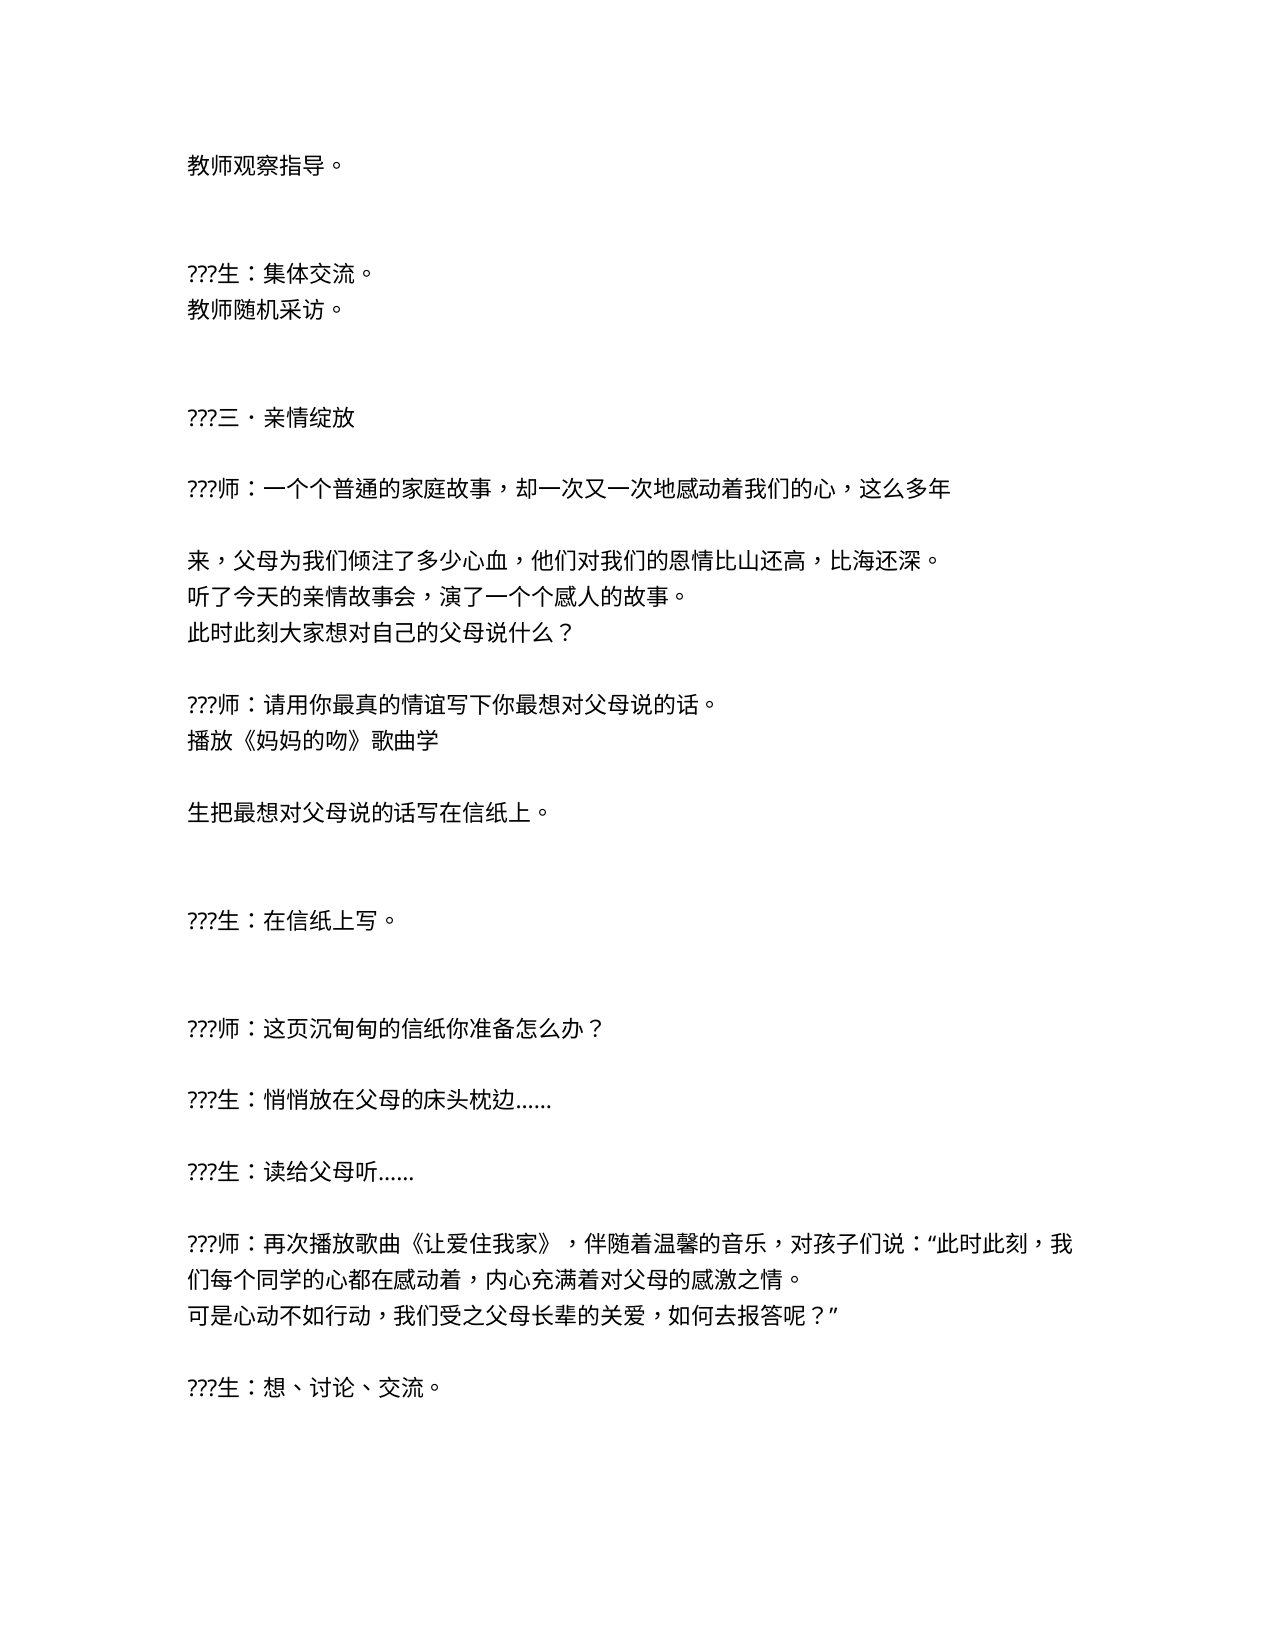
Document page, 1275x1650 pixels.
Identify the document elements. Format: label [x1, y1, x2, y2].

text [187, 150, 1087, 1475]
